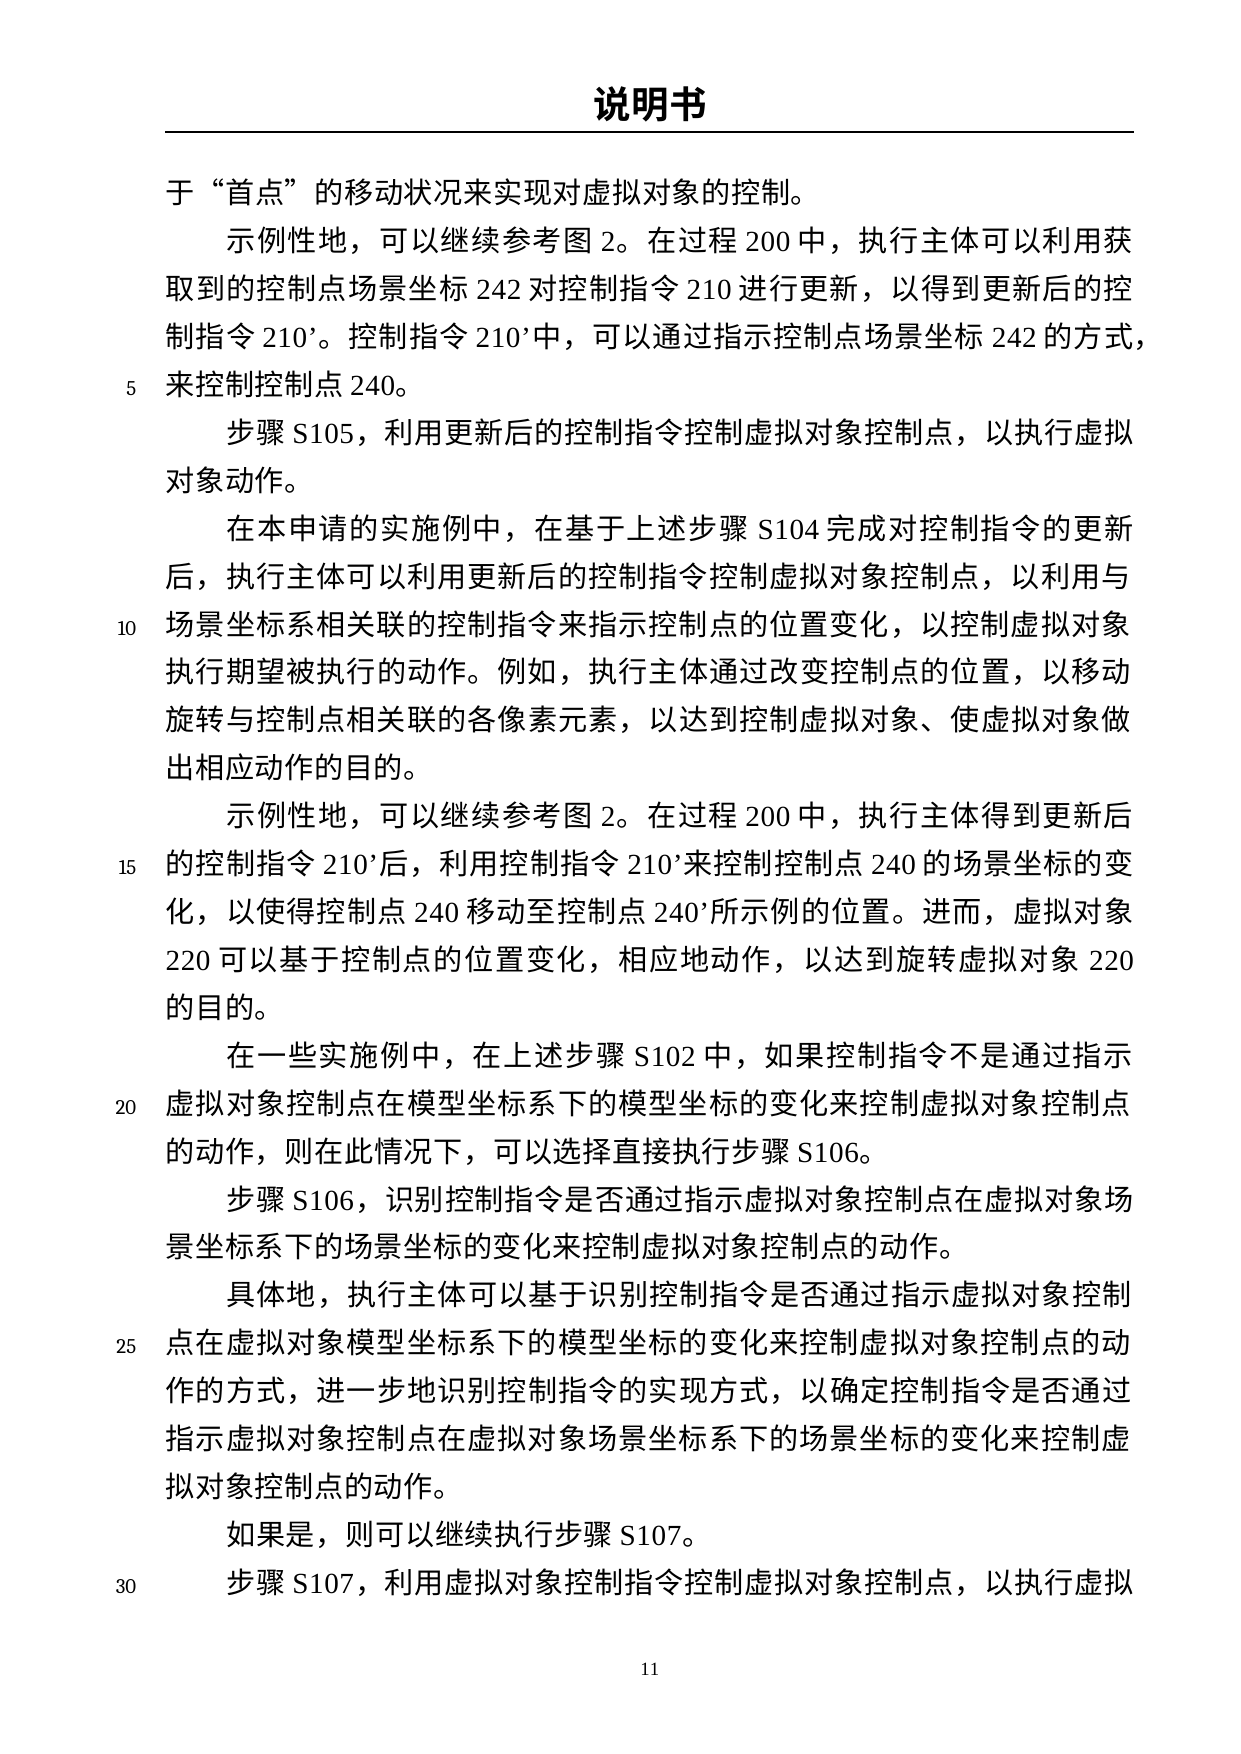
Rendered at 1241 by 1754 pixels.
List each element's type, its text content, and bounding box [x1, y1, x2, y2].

text 在一些实施例中，在上述步骤S102中，如果控制指令不是通过指示虚拟对象控制点在模型坐标系下的模型坐标的变化来控制虚拟对象控制点的动作，则在此情况下，可以选择直接执行步骤S106。 [165, 1028, 1134, 1172]
text 具体地，执行主体可以基于识别控制指令是否通过指示虚拟对象控制点在虚拟对象模型坐标系下的模型坐标的变化来控制虚拟对象控制点的动作的方式，进一步地识别控制指令的实现方式，以确定控制指令是否通过指示虚拟对象控制点在虚拟对象场景坐标系下的场景坐标的变化来控制虚拟对象控制点的动作。 [165, 1267, 1134, 1507]
text 步骤S105，利用更新后的控制指令控制虚拟对象控制点，以执行虚拟对象动作。 [165, 405, 1134, 501]
text 示例性地，可以继续参考图2。在过程200中，执行主体可以利用获取到的控制点场景坐标242对控制指令210进行更新，以得到更新后的控制指令210’。控制指令210’中，可以通过指示控制点场景坐标242的方式，来控制控制点240。 [165, 213, 1134, 405]
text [165, 165, 1134, 213]
text 如果是，则可以继续执行步骤S107。 [165, 1507, 1134, 1555]
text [165, 1555, 1134, 1603]
text 示例性地，可以继续参考图2。在过程200中，执行主体得到更新后的控制指令210’后，利用控制指令210’来控制控制点240的场景坐标的变化，以使得控制点240移动至控制点240’所示例的位置。进而，虚拟对象220可以基于控制点的位置变化，相应地动作，以达到旋转虚拟对象220的目的。 [165, 788, 1134, 1028]
text 步骤S106，识别控制指令是否通过指示虚拟对象控制点在虚拟对象场景坐标系下的场景坐标的变化来控制虚拟对象控制点的动作。 [165, 1172, 1134, 1267]
text 在本申请的实施例中，在基于上述步骤S104完成对控制指令的更新后，执行主体可以利用更新后的控制指令控制虚拟对象控制点，以利用与场景坐标系相关联的控制指令来指示控制点的位置变化，以控制虚拟对象执行期望被执行的动作。例如，执行主体通过改变控制点的位置，以移动、旋转与控制点相关联的各像素元素，以达到控制虚拟对象、使虚拟对象做出相应动作的目的。 [165, 501, 1134, 788]
